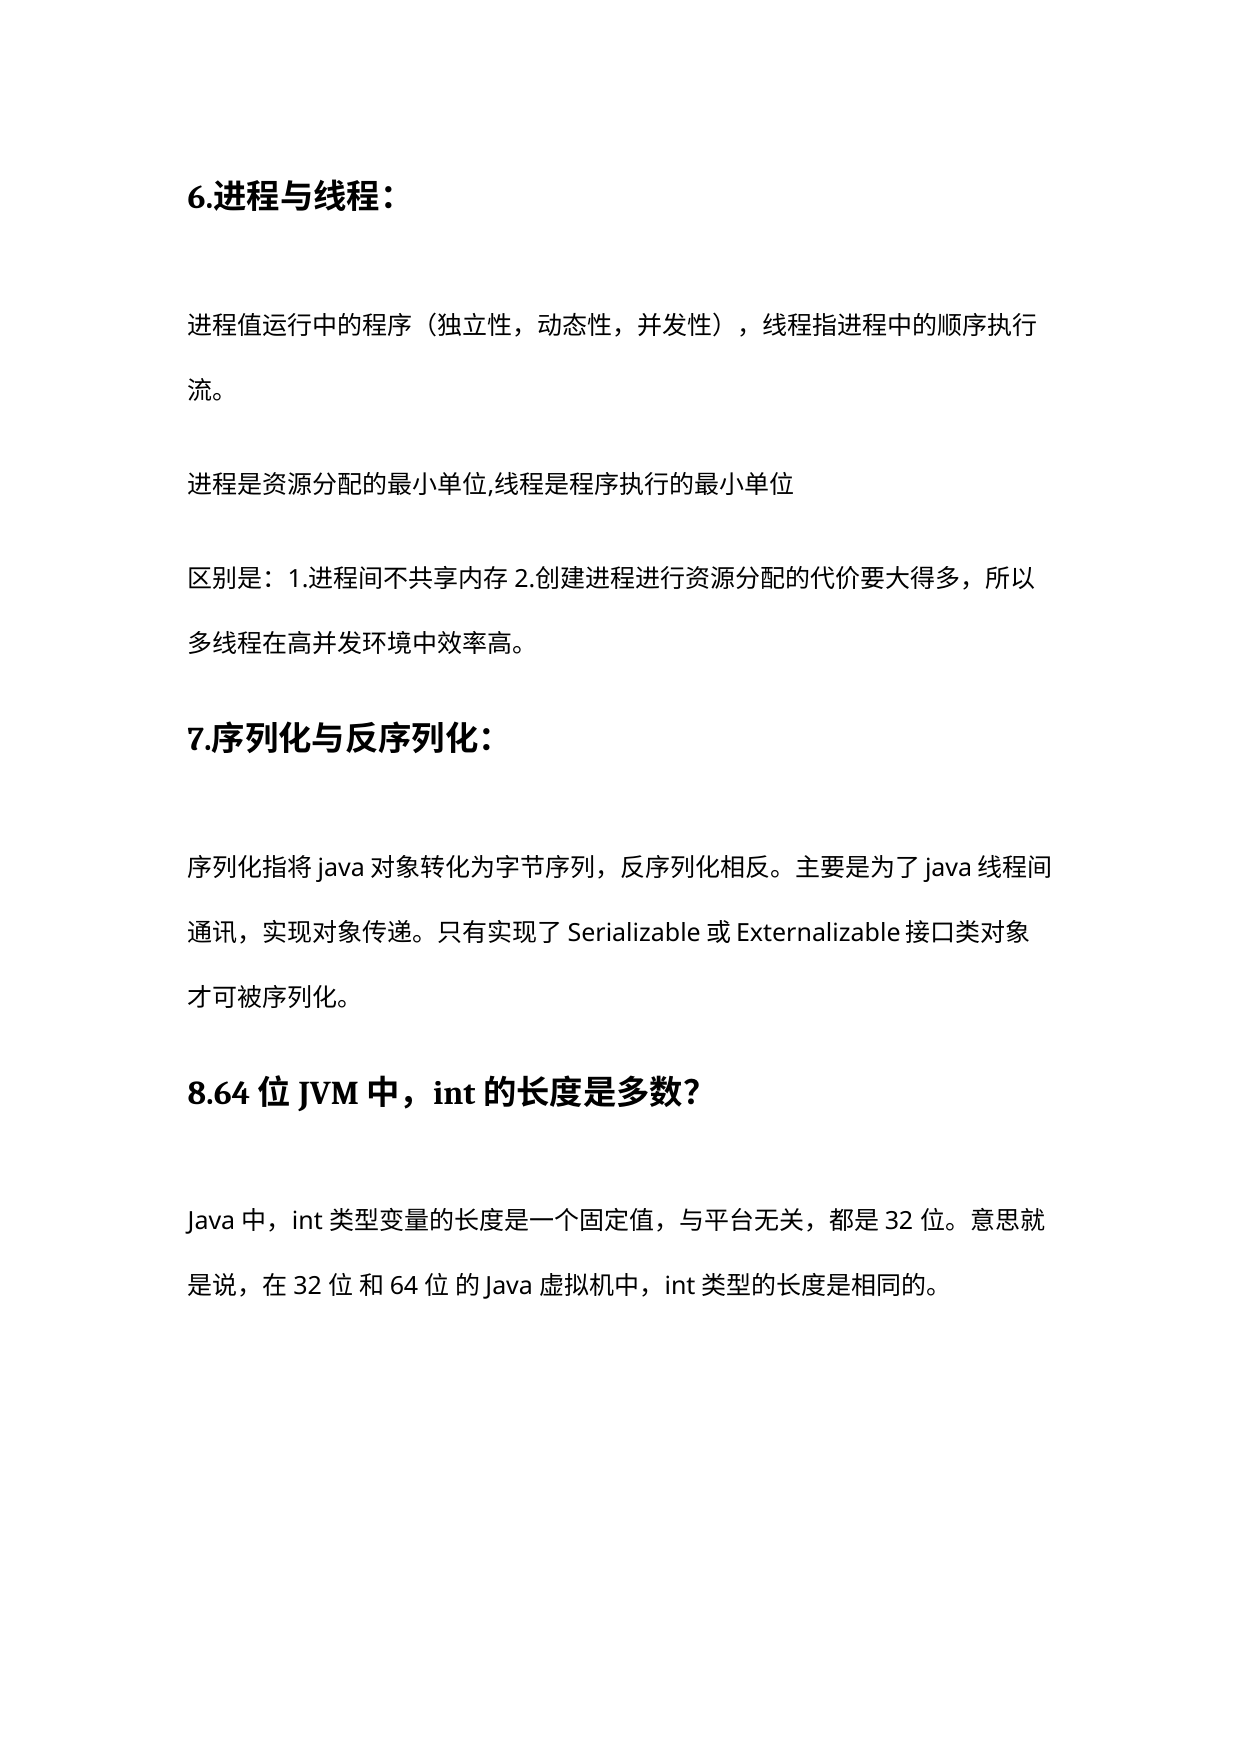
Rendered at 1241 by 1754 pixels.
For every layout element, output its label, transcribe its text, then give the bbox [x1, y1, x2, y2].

subtitle 6.进程与线程： [187, 162, 1053, 227]
text 区别是：1.进程间不共享内存 2.创建进程进行资源分配的代价要大得多，所以多线程在高并发环境中效率高。 [187, 544, 1053, 674]
text 序列化指将java对象转化为字节序列，反序列化相反。主要是为了java线程间通讯，实现对象传递。只有实现了Serializable或Externalizable接口类对象才可被序列化。 [187, 833, 1053, 1028]
subtitle 8.64 位 JVM 中，int 的长度是多数？ [187, 1057, 1053, 1122]
text Java 中，int 类型变量的长度是一个固定值，与平台无关，都是 32 位。意思就是说，在 32 位 和 64 位 的Java 虚拟机中，int 类型的长度是相同的。 [187, 1186, 1053, 1316]
text 进程是资源分配的最小单位,线程是程序执行的最小单位 [187, 450, 1053, 515]
subtitle 7.序列化与反序列化： [187, 704, 1053, 769]
text 进程值运行中的程序（独立性，动态性，并发性），线程指进程中的顺序执行流。 [187, 291, 1053, 421]
